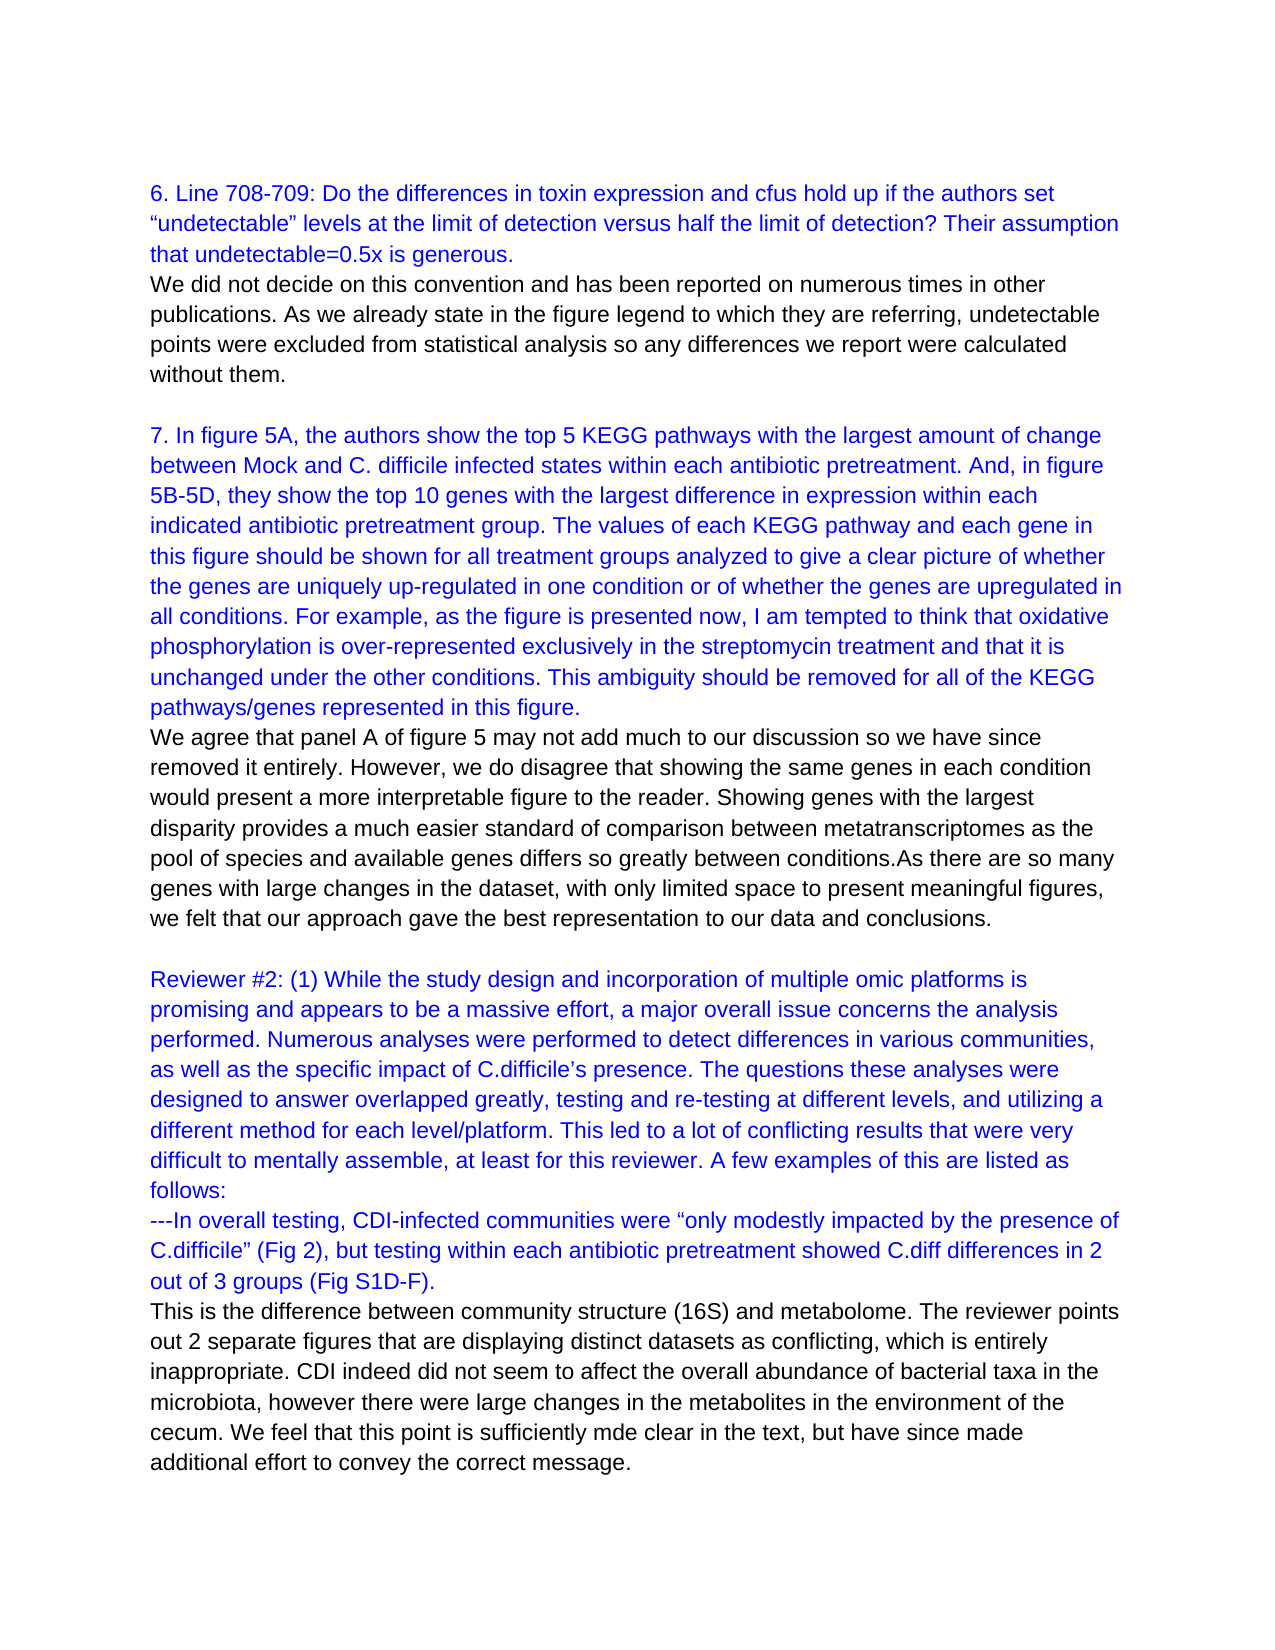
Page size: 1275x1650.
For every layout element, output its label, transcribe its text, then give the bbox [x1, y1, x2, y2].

text We did not decide on this convention and has been reported on numerous times in other publications. As we already state in the figure legend to which they are referring, undetectable points were excluded from statistical analysis so any differences we report were calculated without them. [150, 271, 1125, 388]
text We agree that panel A of figure 5 may not add much to our discussion so we have since removed it entirely. However, we do disagree that showing the same genes in each condition would present a more interpretable figure to the reader. Showing genes with the largest disparity provides a much easier standard of comparison between metatranscriptomes as the pool of species and available genes differs so greatly between conditions.As there are so many genes with large changes in the dataset, with only limited space to present meaningful figures, we felt that our approach gave the best representation to our data and conclusions. [150, 724, 1125, 932]
text This is the difference between community structure (16S) and metabolome. The reviewer points out 2 separate figures that are displaying distinct datasets as conflicting, which is entirely inappropriate. CDI indeed did not seem to affect the overall abundance of bacterial taxa in the microbiota, however there were large changes in the metabolites in the environment of the cecum. We feel that this point is sufficiently mde clear in the text, but have since made additional effort to convey the correct message. [150, 1298, 1125, 1475]
text 6. Line 708-709: Do the differences in toxin expression and cfus hold up if the authors set “undetectable” levels at the limit of detection versus half the limit of detection? Their assumption that undetectable=0.5x is generous. [150, 180, 1125, 267]
text 7. In figure 5A, the authors show the top 5 KEGG pathways with the largest amount of change between Mock and C. difficile infected states within each antibiotic pretreatment. And, in figure 5B-5D, they show the top 10 genes with the largest difference in expression within each indicated antibiotic pretreatment group. The values of each KEGG pathway and each gene in this figure should be shown for all treatment groups analyzed to give a clear picture of whether the genes are uniquely up-regulated in one condition or of whether the genes are upregulated in all conditions. For example, as the figure is presented now, I am tempted to think that oxidative phosphorylation is over-represented exclusively in the streptomycin treatment and that it is unchanged under the other conditions. This ambiguity should be removed for all of the KEGG pathways/genes represented in this figure. [150, 422, 1125, 720]
